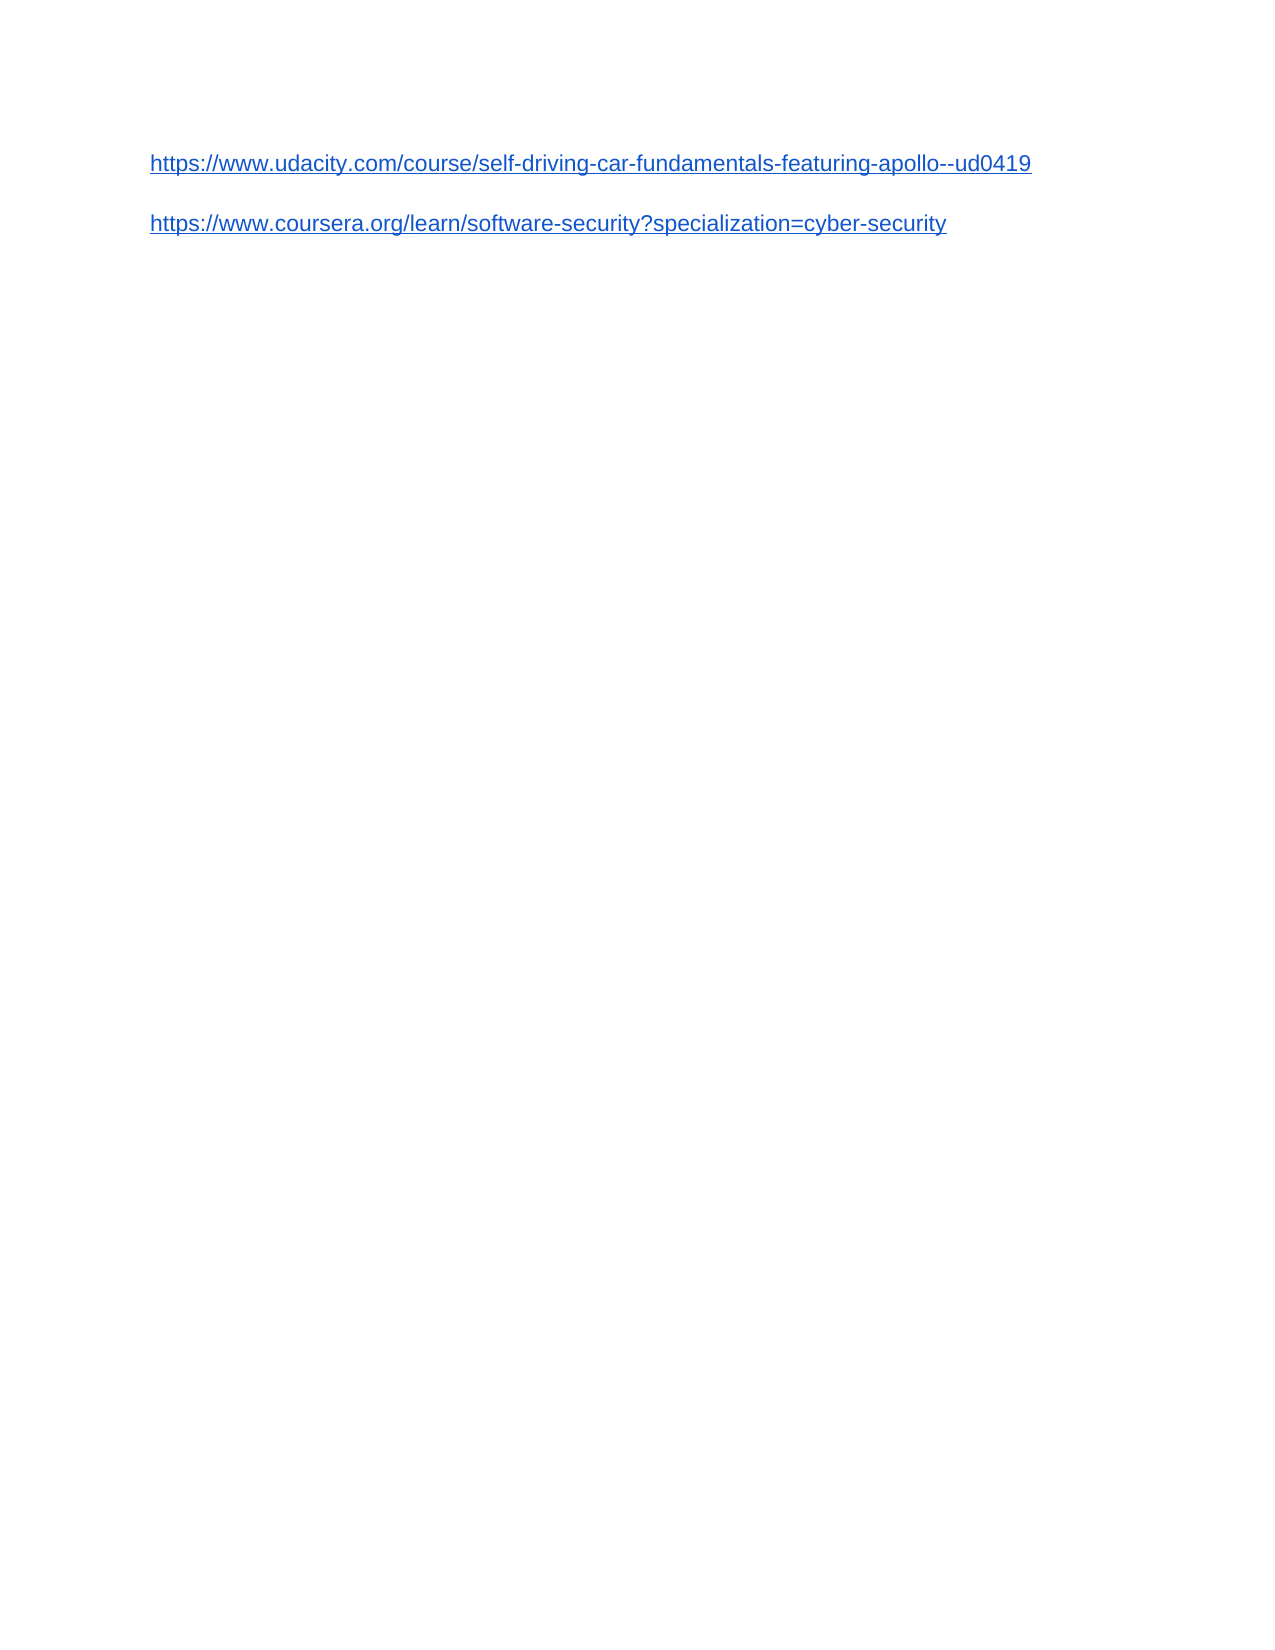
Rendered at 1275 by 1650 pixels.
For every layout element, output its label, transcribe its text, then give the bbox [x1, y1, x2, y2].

text https://www.udacity.com/course/self-driving-car-fundamentals-featuring-apollo--ud0419 [150, 150, 1125, 176]
text https://www.coursera.org/learn/software-security?specialization=cyber-security [150, 210, 1125, 237]
